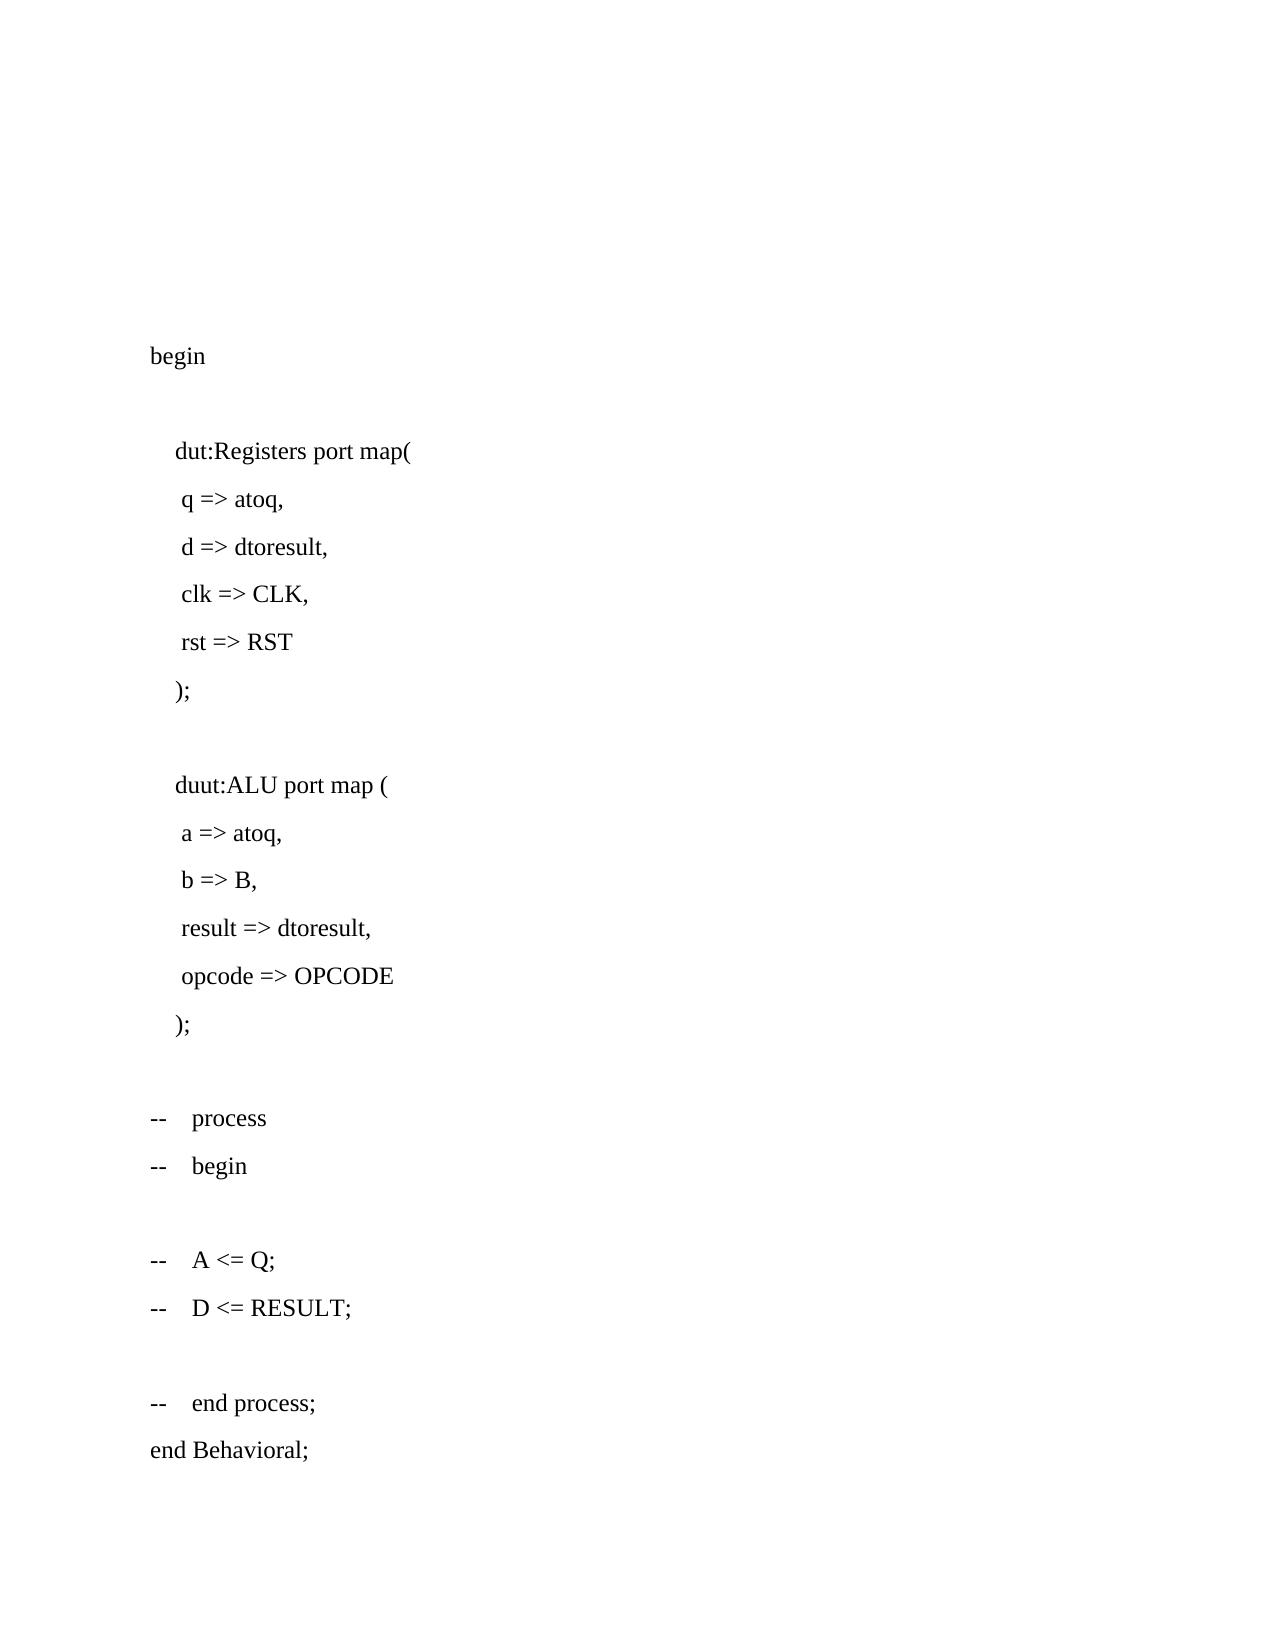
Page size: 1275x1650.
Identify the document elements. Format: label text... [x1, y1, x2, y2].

text -- end process; [150, 1388, 1125, 1417]
text end Behavioral; [150, 1436, 1125, 1464]
text -- D <= RESULT; [150, 1293, 1125, 1322]
text -- A <= Q; [150, 1246, 1125, 1274]
text q => atoq, [150, 484, 1125, 513]
text dut:Registers port map( [150, 436, 1125, 465]
text rst => RST [150, 627, 1125, 656]
text clk => CLK, [150, 579, 1125, 608]
text b => B, [150, 866, 1125, 894]
text duut:ALU port map ( [150, 770, 1125, 799]
text ); [150, 1009, 1125, 1037]
text -- begin [150, 1151, 1125, 1180]
text opcode => OPCODE [150, 961, 1125, 990]
text d => dtoresult, [150, 532, 1125, 560]
text begin [150, 341, 1125, 369]
text -- process [150, 1103, 1125, 1132]
text result => dtoresult, [150, 913, 1125, 942]
text ); [150, 675, 1125, 703]
text a => atoq, [150, 818, 1125, 847]
